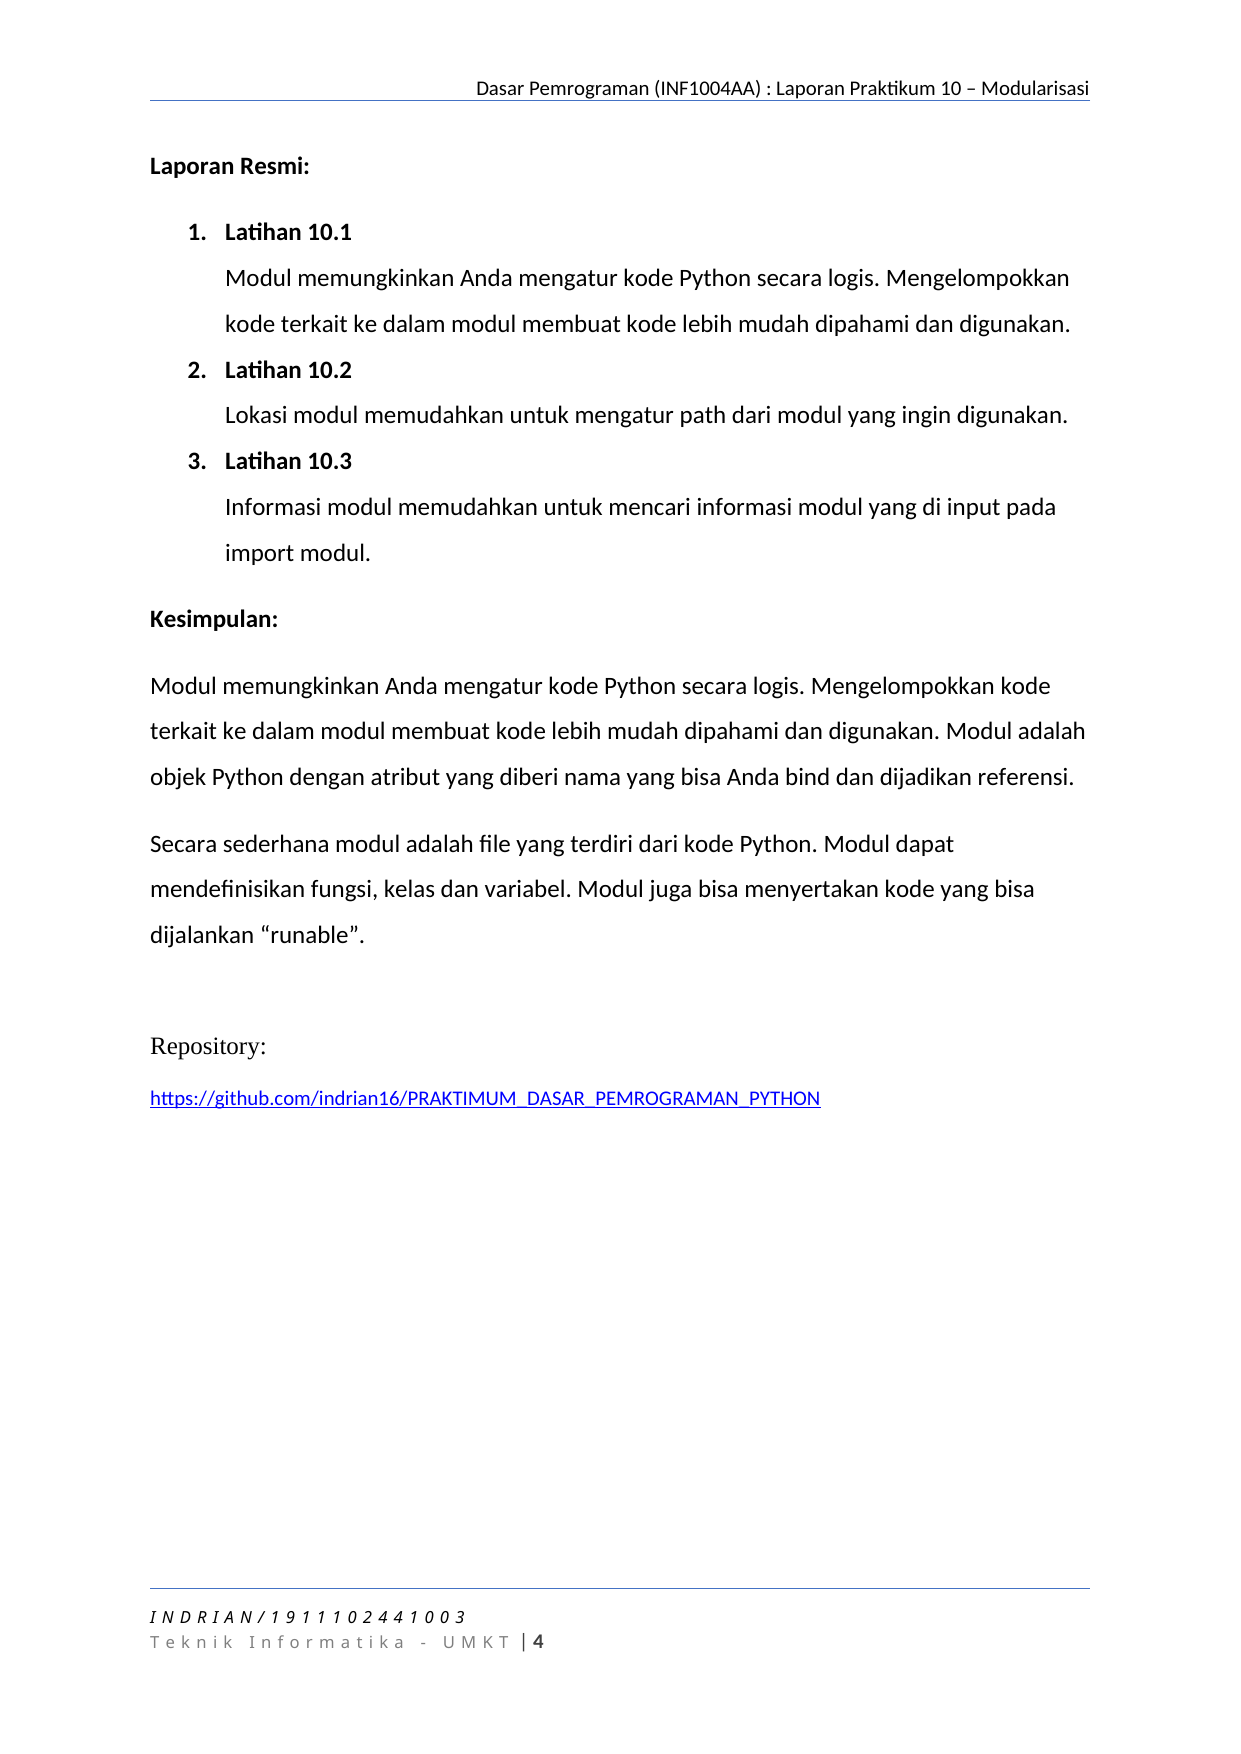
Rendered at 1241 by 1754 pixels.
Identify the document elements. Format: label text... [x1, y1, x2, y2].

list Latihan 10.3 [187, 445, 1090, 476]
text Modul memungkinkan Anda mengatur kode Python secara logis. Mengelompokkan kode terkait ke dalam modul membuat kode lebih mudah dipahami dan digunakan. Modul adalah objek Python dengan atribut yang diberi nama yang bisa Anda bind dan dijadikan referensi. [150, 670, 1090, 792]
text Secara sederhana modul adalah file yang terdiri dari kode Python. Modul dapat mendefinisikan fungsi, kelas dan variabel. Modul juga bisa menyertakan kode yang bisa dijalankan “runable”. [150, 828, 1090, 950]
list Modul memungkinkan Anda mengatur kode Python secara logis. Mengelompokkan kode terkait ke dalam modul membuat kode lebih mudah dipahami dan digunakan. [225, 262, 1090, 338]
text Kesimpulan: [150, 603, 1090, 634]
text Repository: [150, 1031, 1090, 1060]
text https://github.com/indrian16/PRAKTIMUM_DASAR_PEMROGRAMAN_PYTHON [150, 1085, 1090, 1111]
list Lokasi modul memudahkan untuk mengatur path dari modul yang ingin digunakan. [225, 399, 1090, 430]
list Latihan 10.1 [187, 217, 1090, 247]
list Latihan 10.2 [187, 354, 1090, 384]
list Informasi modul memudahkan untuk mencari informasi modul yang di input pada import modul. [225, 491, 1090, 567]
text Laporan Resmi: [150, 150, 1090, 181]
